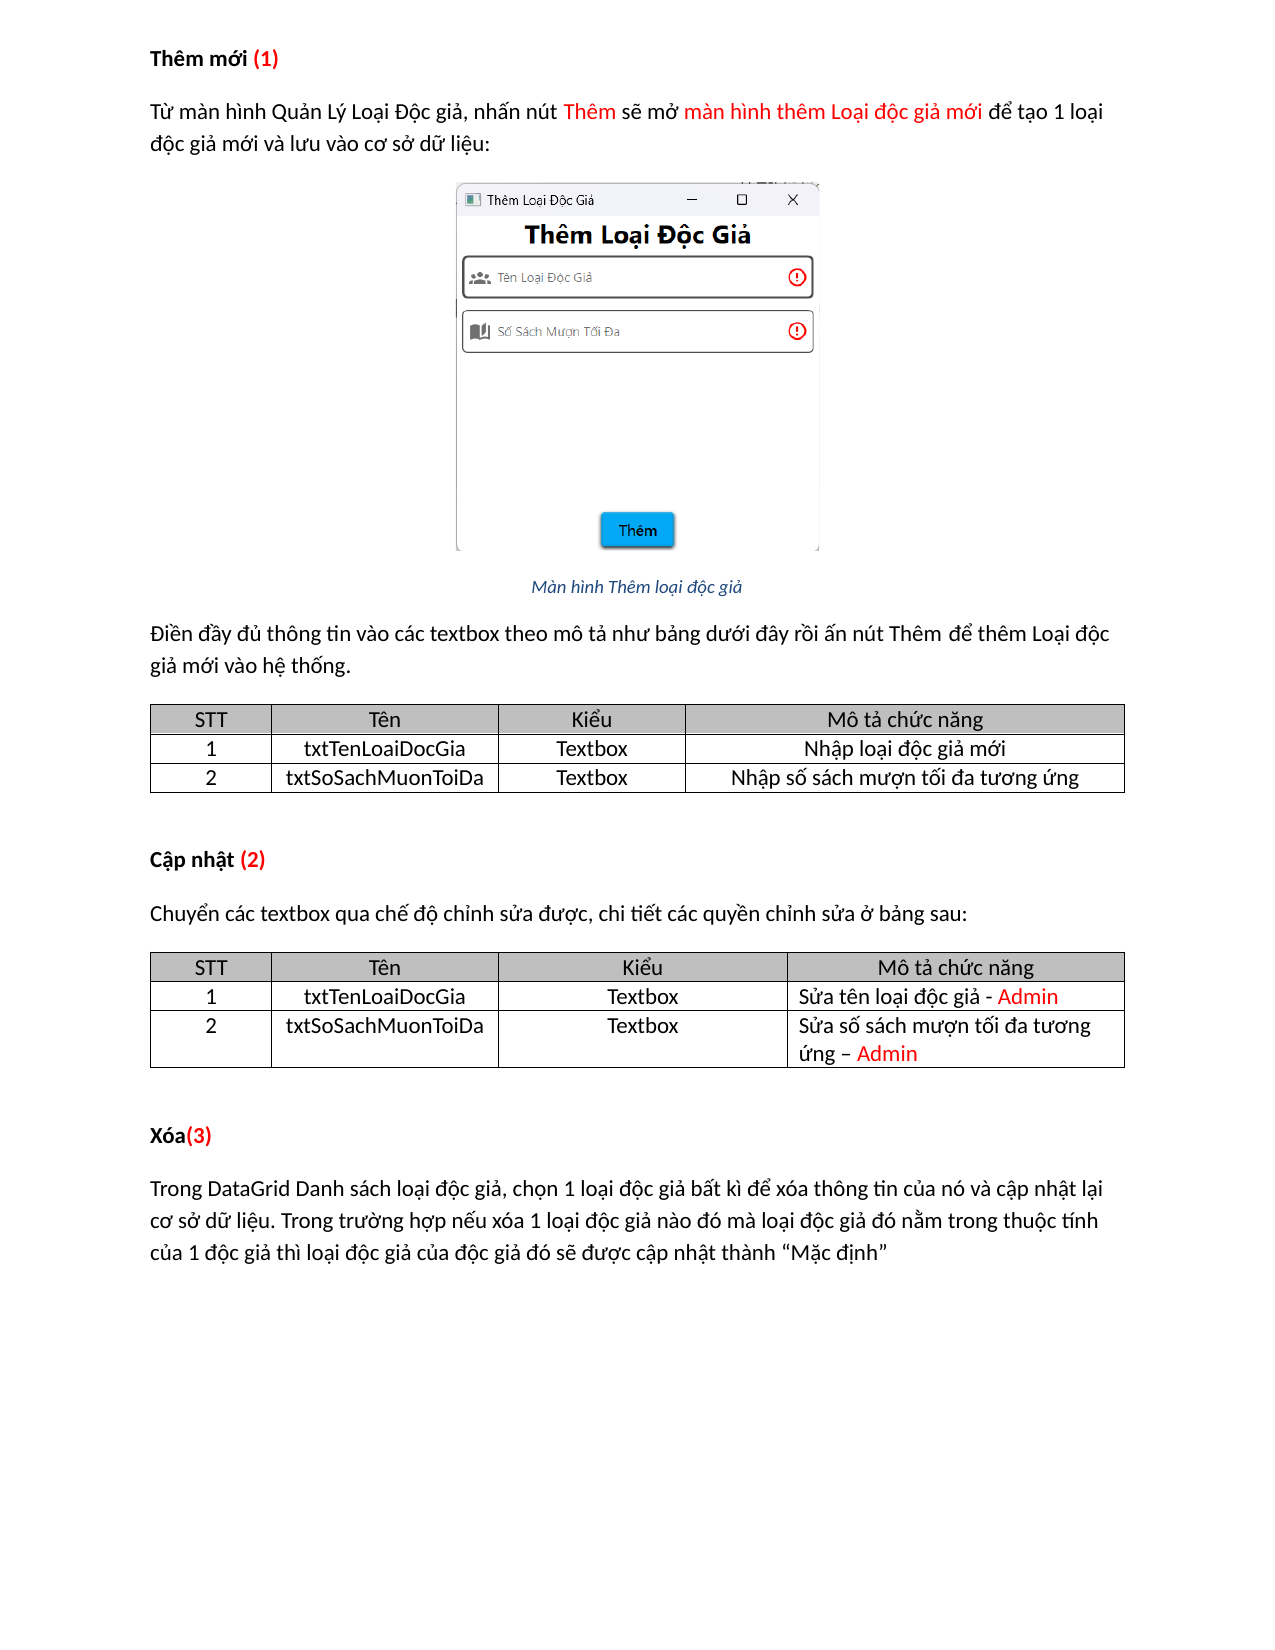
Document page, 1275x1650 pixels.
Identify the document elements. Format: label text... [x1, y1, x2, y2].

table_cell 2 [151, 764, 271, 792]
table_cell Textbox [499, 764, 685, 792]
table_header Kiểu [499, 953, 787, 981]
table_header Tên [272, 953, 498, 981]
table_cell 1 [151, 735, 271, 762]
table_header STT [151, 953, 271, 981]
picture [455, 182, 820, 551]
table_cell 2 [151, 1011, 271, 1067]
text Thêm mới (1) [150, 44, 1125, 72]
table_cell Textbox [499, 735, 685, 762]
table_cell Textbox [499, 982, 787, 1010]
text Điền đầy đủ thông tin vào các textbox theo mô tả như bảng dưới đây rồi ấn nút Thêm để thêm Loại độc giả mới vào hệ thống. [150, 619, 1125, 679]
text Màn hình Thêm loại độc giả [150, 575, 1125, 598]
table_header Mô tả chức năng [788, 953, 1124, 981]
table_cell txtSoSachMuonToiDa [272, 1011, 498, 1067]
table_cell txtTenLoaiDocGia [272, 735, 498, 762]
table_header Tên [272, 705, 498, 733]
text Trong DataGrid Danh sách loại độc giả, chọn 1 loại độc giả bất kì để xóa thông tin của nó và cập nhật lại cơ sở dữ liệu. Trong trường hợp nếu xóa 1 loại độc giả nào đó mà loại độc giả đó nằm trong thuộc tính của 1 độc giả thì loại độc giả của độc giả đó sẽ được cập nhật thành “Mặc định” [150, 1174, 1125, 1266]
table_cell Nhập số sách mượn tối đa tương ứng [686, 764, 1124, 792]
table_cell 1 [151, 982, 271, 1010]
table_cell Sửa số sách mượn tối đa tương ứng – Admin [788, 1011, 1124, 1067]
table_cell Textbox [499, 1011, 787, 1067]
text Từ màn hình Quản Lý Loại Độc giả, nhấn nút Thêm sẽ mở màn hình thêm Loại độc giả mới để tạo 1 loại độc giả mới và lưu vào cơ sở dữ liệu: [150, 97, 1125, 158]
text Chuyển các textbox qua chế độ chỉnh sửa được, chi tiết các quyền chỉnh sửa ở bảng sau: [150, 899, 1125, 927]
table_header STT [151, 705, 271, 733]
table_cell Sửa tên loại độc giả - Admin [788, 982, 1124, 1010]
text Cập nhật (2) [150, 846, 1125, 874]
table_cell txtTenLoaiDocGia [272, 982, 498, 1010]
table_cell Nhập loại độc giả mới [686, 735, 1124, 762]
table_header Mô tả chức năng [686, 705, 1124, 733]
text Xóa(3) [150, 1121, 1125, 1149]
table_header Kiểu [499, 705, 685, 733]
table_cell txtSoSachMuonToiDa [272, 764, 498, 792]
